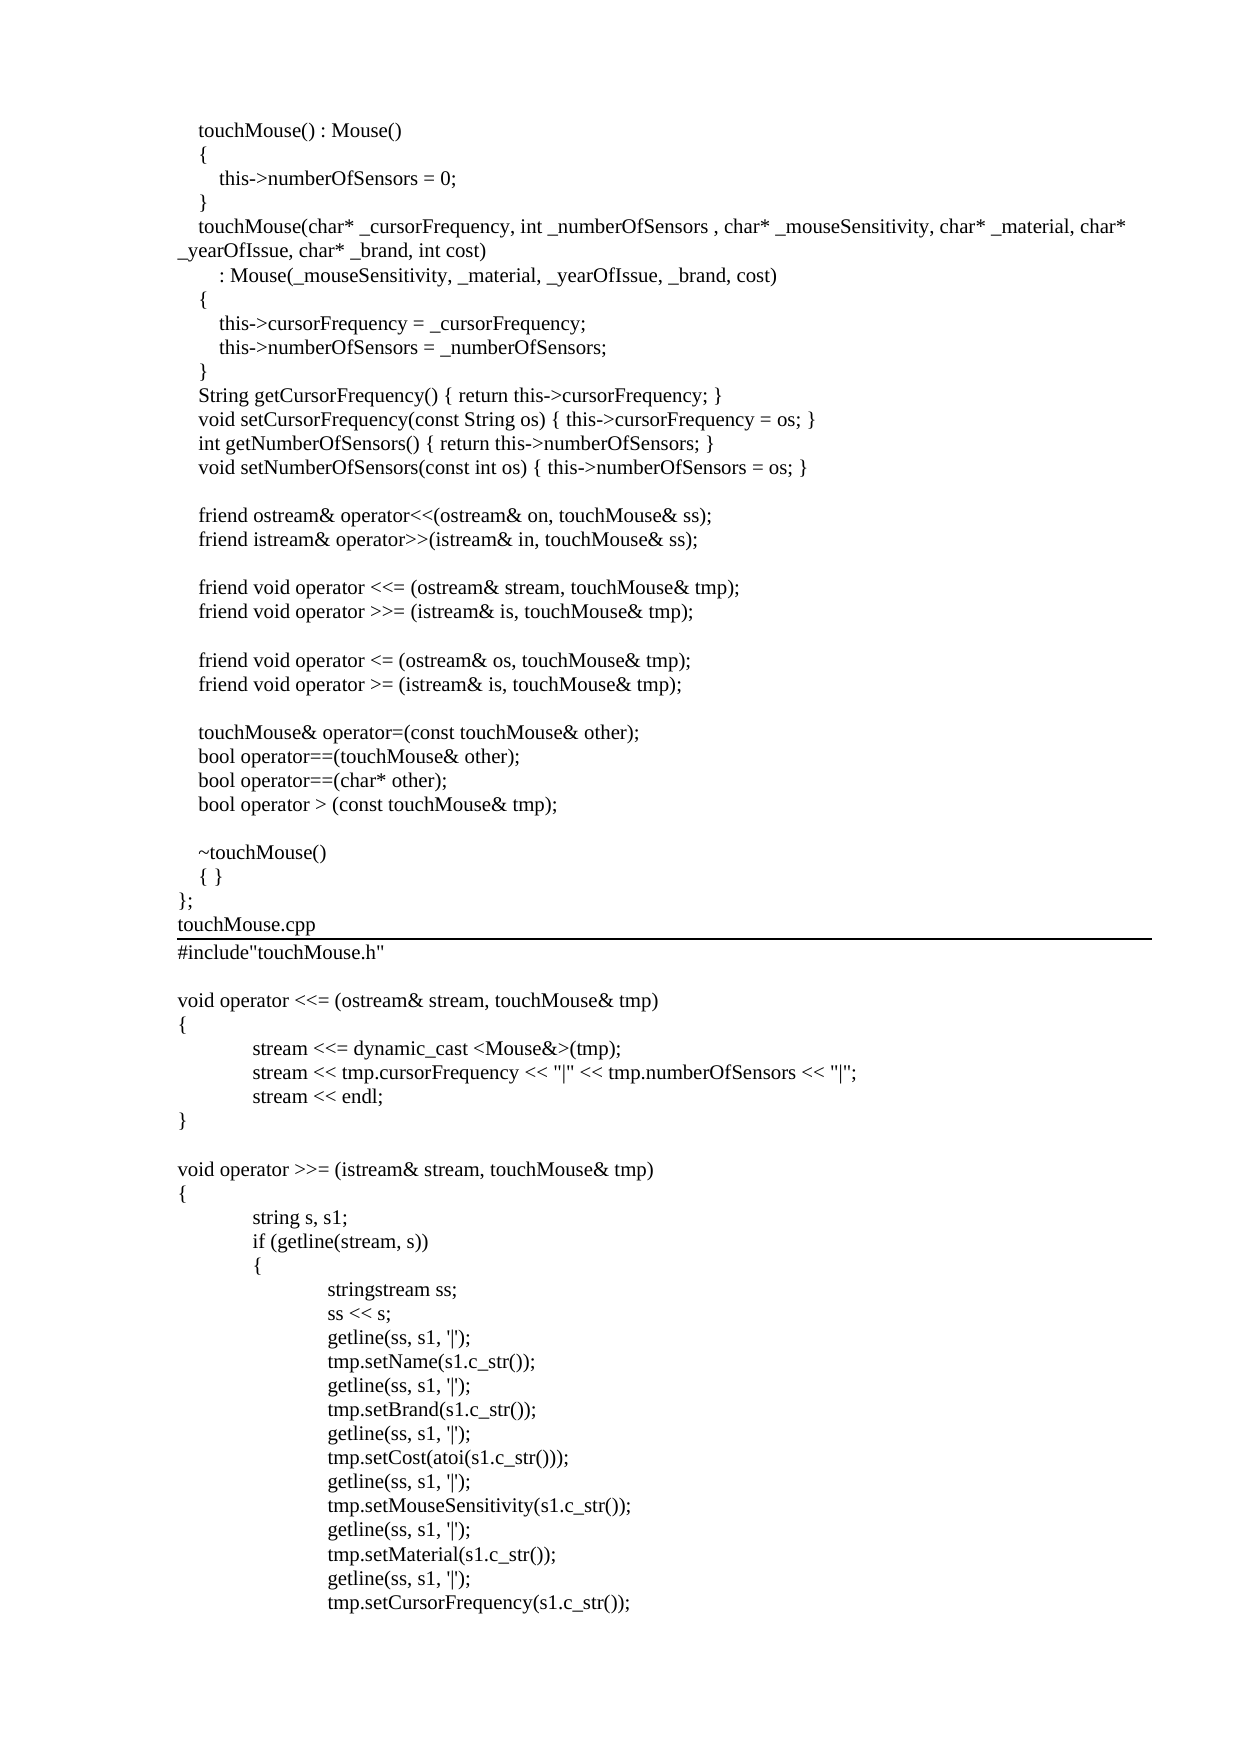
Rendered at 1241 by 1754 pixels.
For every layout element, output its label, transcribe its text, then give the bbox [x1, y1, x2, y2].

text stream << endl; [177, 1084, 1152, 1108]
text touchMouse& operator=(const touchMouse& other); [177, 720, 1152, 744]
text { [177, 1012, 1152, 1036]
text void setNumberOfSensors(const int os) { this->numberOfSensors = os; } [177, 455, 1152, 479]
text { [177, 1181, 1152, 1204]
text this->numberOfSensors = _numberOfSensors; [177, 335, 1152, 359]
text friend void operator >>= (istream& is, touchMouse& tmp); [177, 599, 1152, 623]
text tmp.setName(s1.c_str()); [177, 1349, 1152, 1373]
text string s, s1; [177, 1204, 1152, 1229]
text int getNumberOfSensors() { return this->numberOfSensors; } [177, 431, 1152, 455]
text getline(ss, s1, '|'); [177, 1469, 1152, 1493]
text friend void operator >= (istream& is, touchMouse& tmp); [177, 672, 1152, 696]
text getline(ss, s1, '|'); [177, 1566, 1152, 1589]
text friend void operator <= (ostream& os, touchMouse& tmp); [177, 647, 1152, 672]
text getline(ss, s1, '|'); [177, 1517, 1152, 1541]
text tmp.setMouseSensitivity(s1.c_str()); [177, 1493, 1152, 1517]
text ss << s; [177, 1301, 1152, 1325]
text tmp.setBrand(s1.c_str()); [177, 1397, 1152, 1421]
text touchMouse(char* _cursorFrequency, int _numberOfSensors , char* _mouseSensitivity, char* _material, char* _yearOfIssue, char* _brand, int cost) [177, 214, 1152, 262]
text ~touchMouse() [177, 840, 1152, 864]
text touchMouse() : Mouse() [177, 118, 1152, 142]
text tmp.setCost(atoi(s1.c_str())); [177, 1445, 1152, 1469]
text void setCursorFrequency(const String os) { this->cursorFrequency = os; } [177, 407, 1152, 431]
text getline(ss, s1, '|'); [177, 1421, 1152, 1445]
text bool operator==(touchMouse& other); [177, 744, 1152, 768]
text String getCursorFrequency() { return this->cursorFrequency; } [177, 383, 1152, 407]
text { [177, 1253, 1152, 1277]
text stringstream ss; [177, 1277, 1152, 1301]
text bool operator > (const touchMouse& tmp); [177, 792, 1152, 816]
text } [177, 359, 1152, 383]
text tmp.setMaterial(s1.c_str()); [177, 1541, 1152, 1566]
text void operator >>= (istream& stream, touchMouse& tmp) [177, 1156, 1152, 1181]
text stream << tmp.cursorFrequency << "|" << tmp.numberOfSensors << "|"; [177, 1060, 1152, 1084]
text friend istream& operator>>(istream& in, touchMouse& ss); [177, 527, 1152, 551]
text #include"touchMouse.h" [177, 940, 1152, 964]
text bool operator==(char* other); [177, 768, 1152, 792]
text { [177, 142, 1152, 166]
text void operator <<= (ostream& stream, touchMouse& tmp) [177, 988, 1152, 1012]
text { [177, 287, 1152, 311]
text this->cursorFrequency = _cursorFrequency; [177, 311, 1152, 335]
text } [177, 1108, 1152, 1132]
text { } [177, 864, 1152, 888]
text tmp.setCursorFrequency(s1.c_str()); [177, 1589, 1152, 1614]
text friend ostream& operator<<(ostream& on, touchMouse& ss); [177, 503, 1152, 527]
text getline(ss, s1, '|'); [177, 1373, 1152, 1397]
text } [177, 190, 1152, 214]
text }; [177, 888, 1152, 912]
text stream <<= dynamic_cast <Mouse&>(tmp); [177, 1036, 1152, 1060]
text if (getline(stream, s)) [177, 1229, 1152, 1253]
text : Mouse(_mouseSensitivity, _material, _yearOfIssue, _brand, cost) [177, 262, 1152, 287]
text friend void operator <<= (ostream& stream, touchMouse& tmp); [177, 575, 1152, 599]
text touchMouse.cpp [177, 912, 1152, 938]
text this->numberOfSensors = 0; [177, 166, 1152, 190]
text getline(ss, s1, '|'); [177, 1325, 1152, 1349]
